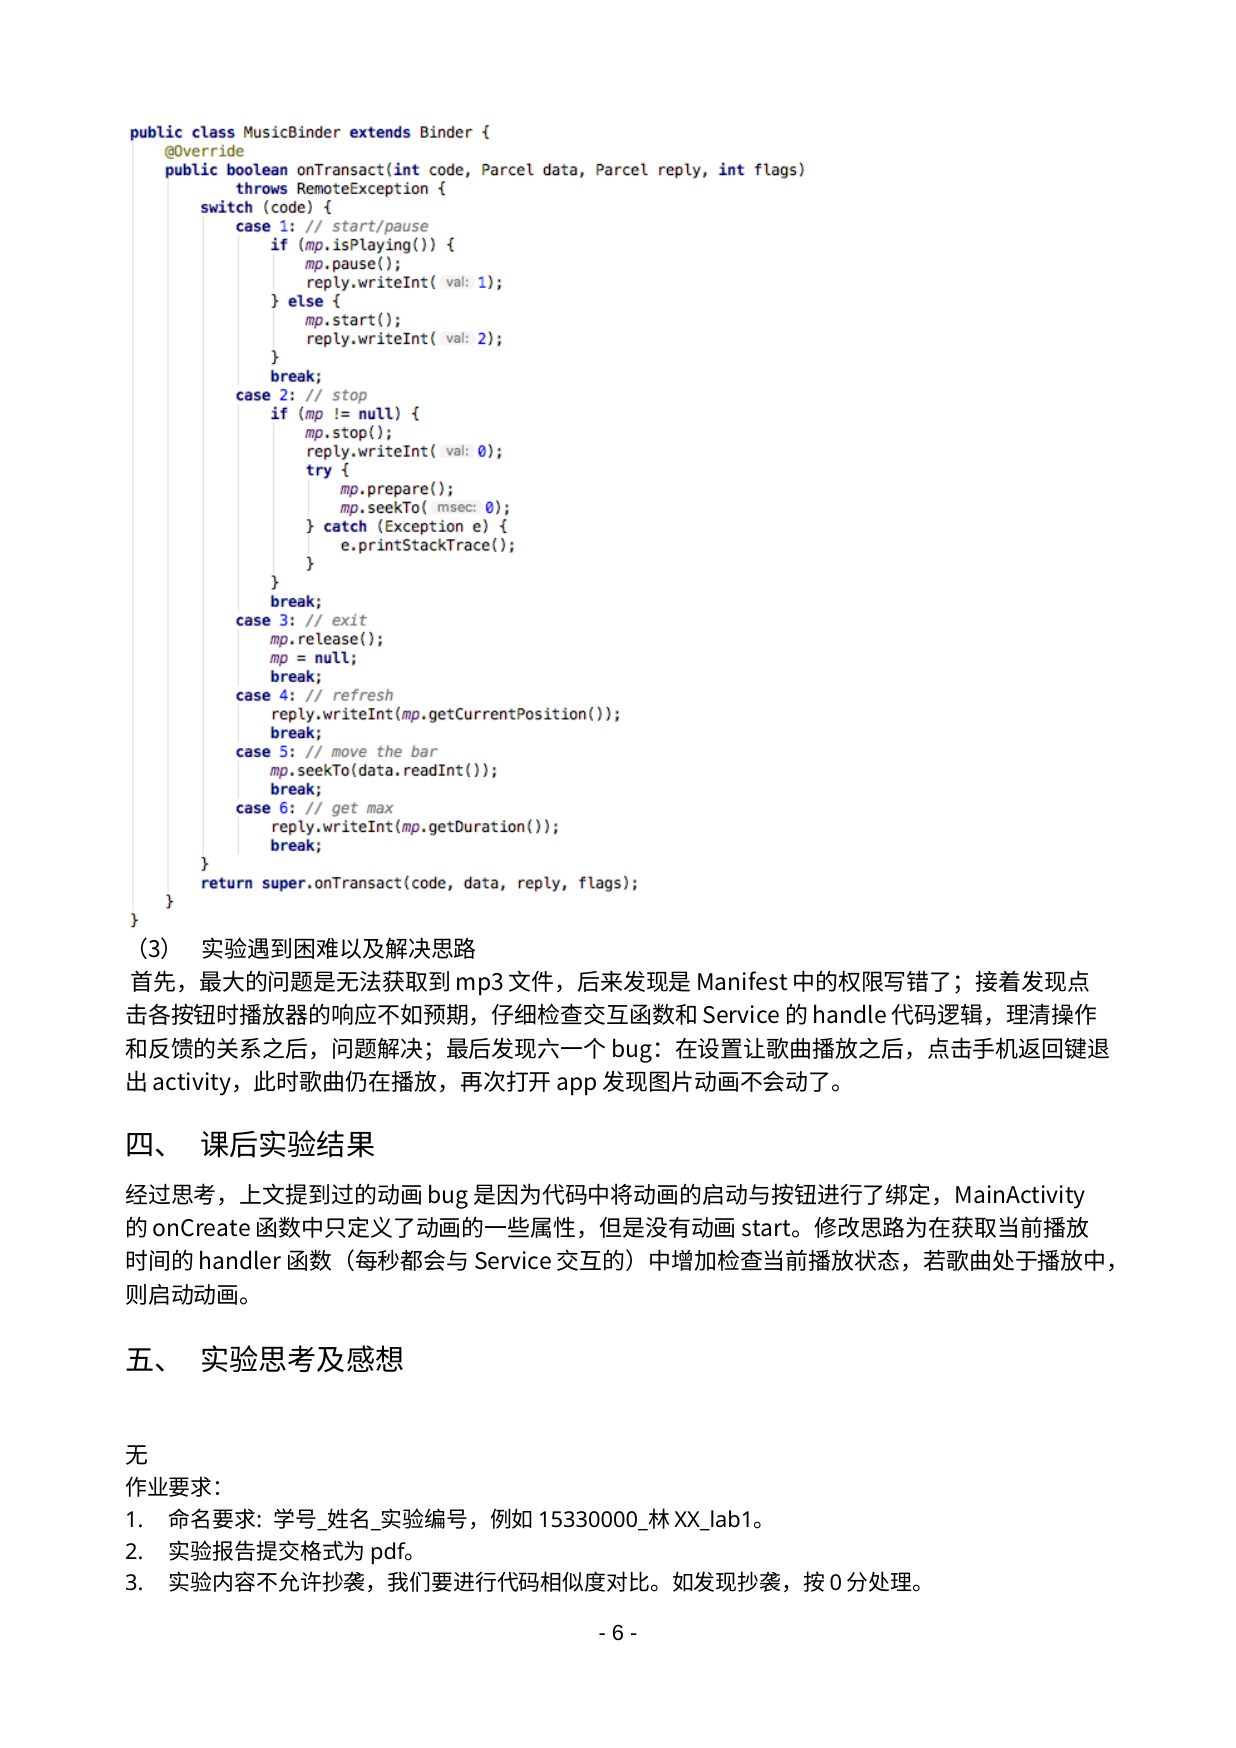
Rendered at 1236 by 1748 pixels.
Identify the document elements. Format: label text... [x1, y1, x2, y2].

text 无 [125, 1437, 1110, 1470]
list 实验报告提交格式为pdf。 [125, 1534, 1110, 1565]
subtitle 实验思考及感想 [125, 1337, 1110, 1379]
text 作业要求： [125, 1470, 1110, 1502]
subtitle 课后实验结果 [125, 1122, 1110, 1164]
text 经过思考，上文提到过的动画bug是因为代码中将动画的启动与按钮进行了绑定，MainActivity的onCreate函数中只定义了动画的一些属性，但是没有动画start。修改思路为在获取当前播放时间的handler函数（每秒都会与Service交互的）中增加检查当前播放状态，若歌曲处于播放中，则启动动画。 [125, 1177, 1110, 1310]
picture [125, 125, 810, 931]
list 实验遇到困难以及解决思路 [125, 931, 1110, 964]
list 命名要求: 学号_姓名_实验编号，例如15330000_林XX_lab1。 [125, 1502, 1110, 1534]
text 首先，最大的问题是无法获取到mp3文件，后来发现是Manifest中的权限写错了；接着发现点击各按钮时播放器的响应不如预期，仔细检查交互函数和Service的handle代码逻辑，理清操作和反馈的关系之后，问题解决；最后发现六一个bug：在设置让歌曲播放之后，点击手机返回键退出activity，此时歌曲仍在播放，再次打开app发现图片动画不会动了。 [125, 964, 1110, 1097]
list 实验内容不允许抄袭，我们要进行代码相似度对比。如发现抄袭，按0分处理。 [125, 1565, 1110, 1597]
